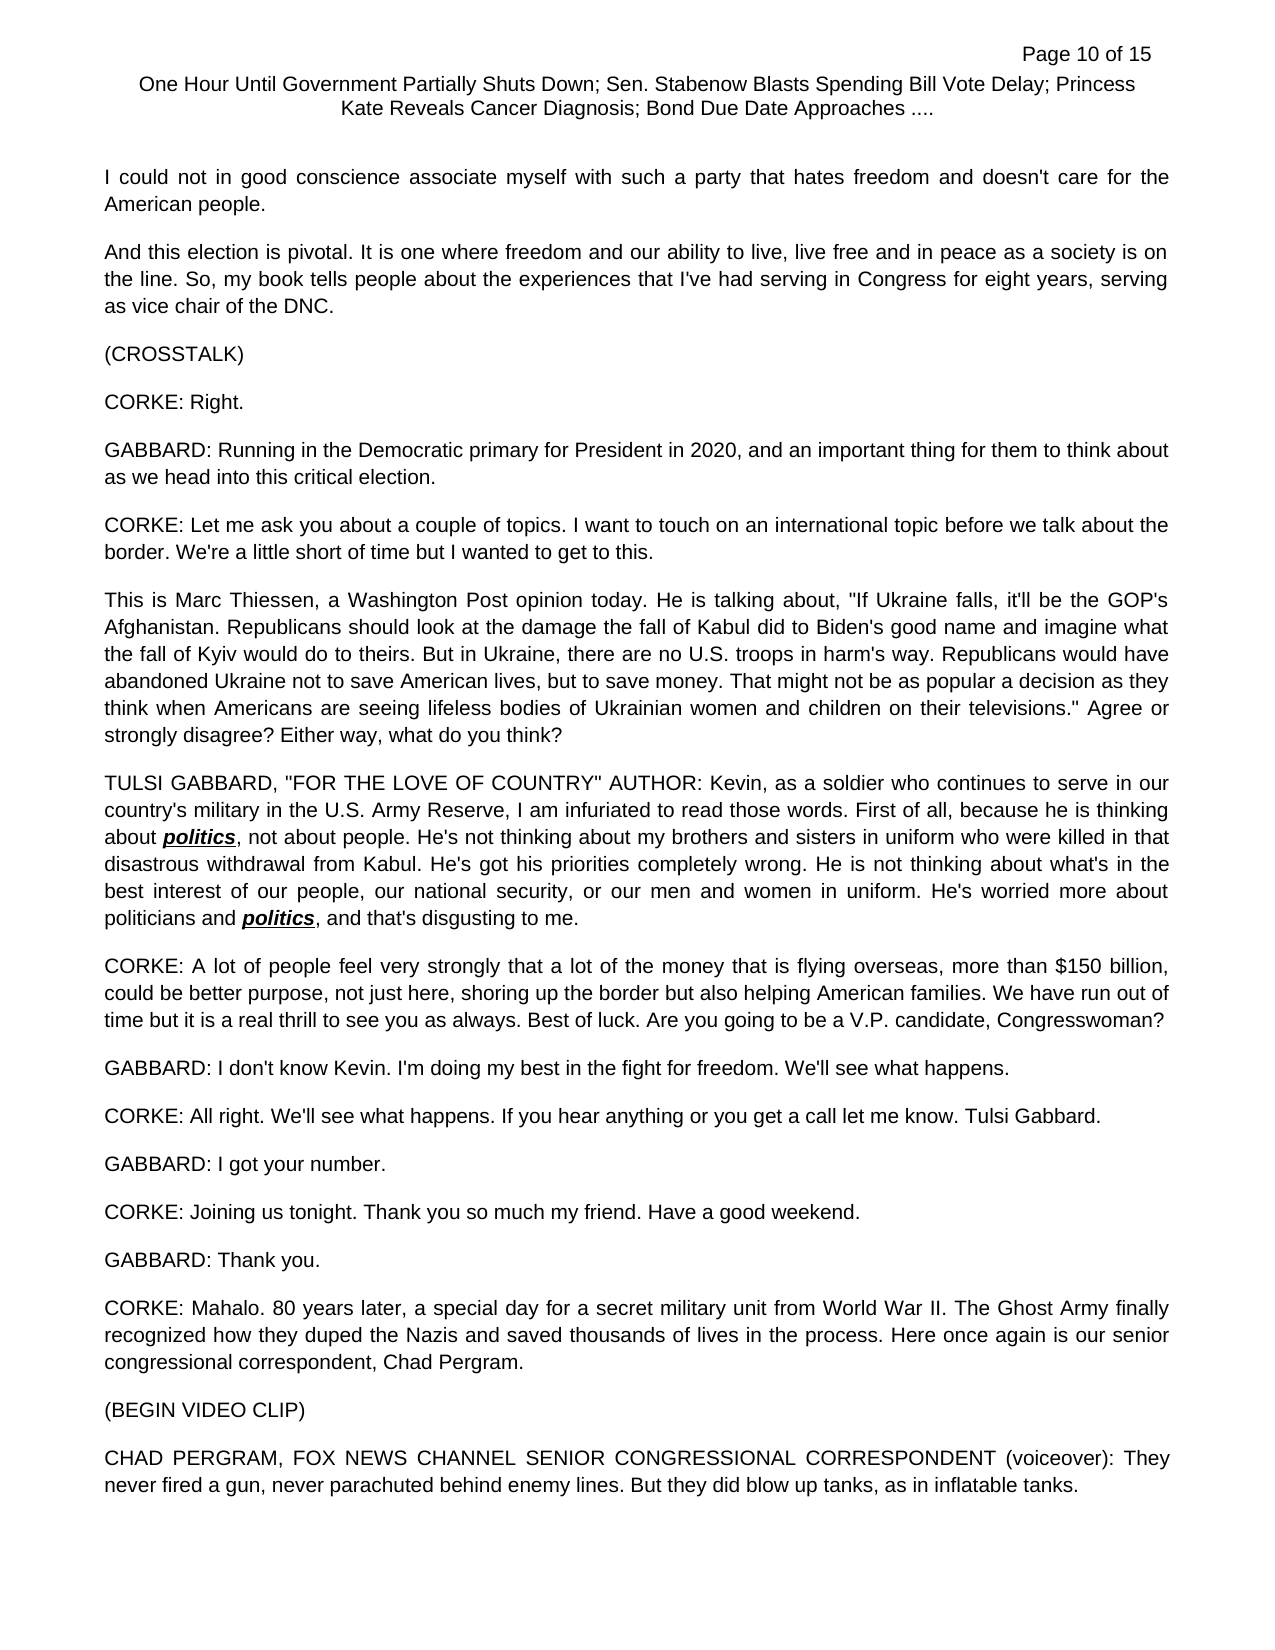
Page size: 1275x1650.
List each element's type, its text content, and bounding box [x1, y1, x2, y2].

text GABBARD: I got your number. [104, 1149, 1171, 1176]
text CORKE: Let me ask you about a couple of topics. I want to touch on an international topic before we talk about the border. We're a little short of time but I wanted to get to this. [104, 509, 1171, 563]
text CORKE: Joining us tonight. Thank you so much my friend. Have a good weekend. [104, 1197, 1171, 1224]
text CHAD PERGRAM, FOX NEWS CHANNEL SENIOR CONGRESSIONAL CORRESPONDENT (voiceover): They never fired a gun, never parachuted behind enemy lines. But they did blow up tanks, as in inflatable tanks. [104, 1443, 1171, 1497]
text GABBARD: I don't know Kevin. I'm doing my best in the fight for freedom. We'll see what happens. [104, 1053, 1171, 1080]
text (CROSSTALK) [104, 338, 1171, 366]
text I could not in good conscience associate myself with such a party that hates freedom and doesn't care for the American people. [104, 161, 1171, 216]
text CORKE: A lot of people feel very strongly that a lot of the money that is flying overseas, more than $150 billion, could be better purpose, not just here, shoring up the border but also helping American families. We have run out of time but it is a real thrill to see you as always. Best of luck. Are you going to be a V.P. candidate, Congresswoman? [104, 951, 1171, 1032]
text CORKE: Right. [104, 386, 1171, 413]
text And this election is pivotal. It is one where freedom and our ability to live, live free and in peace as a society is on the line. So, my book tells people about the experiences that I've had serving in Congress for eight years, serving as vice chair of the DNC. [104, 236, 1171, 318]
text CORKE: Mahalo. 80 years later, a special day for a secret military unit from World War II. The Ghost Army finally recognized how they duped the Nazis and saved thousands of lives in the process. Here once again is our senior congressional correspondent, Chad Pergram. [104, 1293, 1171, 1374]
text (BEGIN VIDEO CLIP) [104, 1395, 1171, 1422]
text CORKE: All right. We'll see what happens. If you hear anything or you get a call let me know. Tulsi Gabbard. [104, 1101, 1171, 1128]
text TULSI GABBARD, "FOR THE LOVE OF COUNTRY" AUTHOR: Kevin, as a soldier who continues to serve in our country's military in the U.S. Army Reserve, I am infuriated to read those words. First of all, because he is thinking about politics, not about people. He's not thinking about my brothers and sisters in uniform who were killed in that disastrous withdrawal from Kabul. He's got his priorities completely wrong. He is not thinking about what's in the best interest of our people, our national security, or our men and women in uniform. He's worried more about politicians and politics, and that's disgusting to me. [104, 768, 1171, 930]
text GABBARD: Thank you. [104, 1245, 1171, 1272]
text This is Marc Thiessen, a Washington Post opinion today. He is talking about, "If Ukraine falls, it'll be the GOP's Afghanistan. Republicans should look at the damage the fall of Kabul did to Biden's good name and imagine what the fall of Kyiv would do to theirs. But in Ukraine, there are no U.S. troops in harm's way. Republicans would have abandoned Ukraine not to save American lives, but to save money. That might not be as popular a decision as they think when Americans are seeing lifeless bodies of Ukrainian women and children on their televisions." Agree or strongly disagree? Either way, what do you think? [104, 584, 1171, 747]
text GABBARD: Running in the Democratic primary for President in 2020, and an important thing for them to think about as we head into this critical election. [104, 434, 1171, 488]
